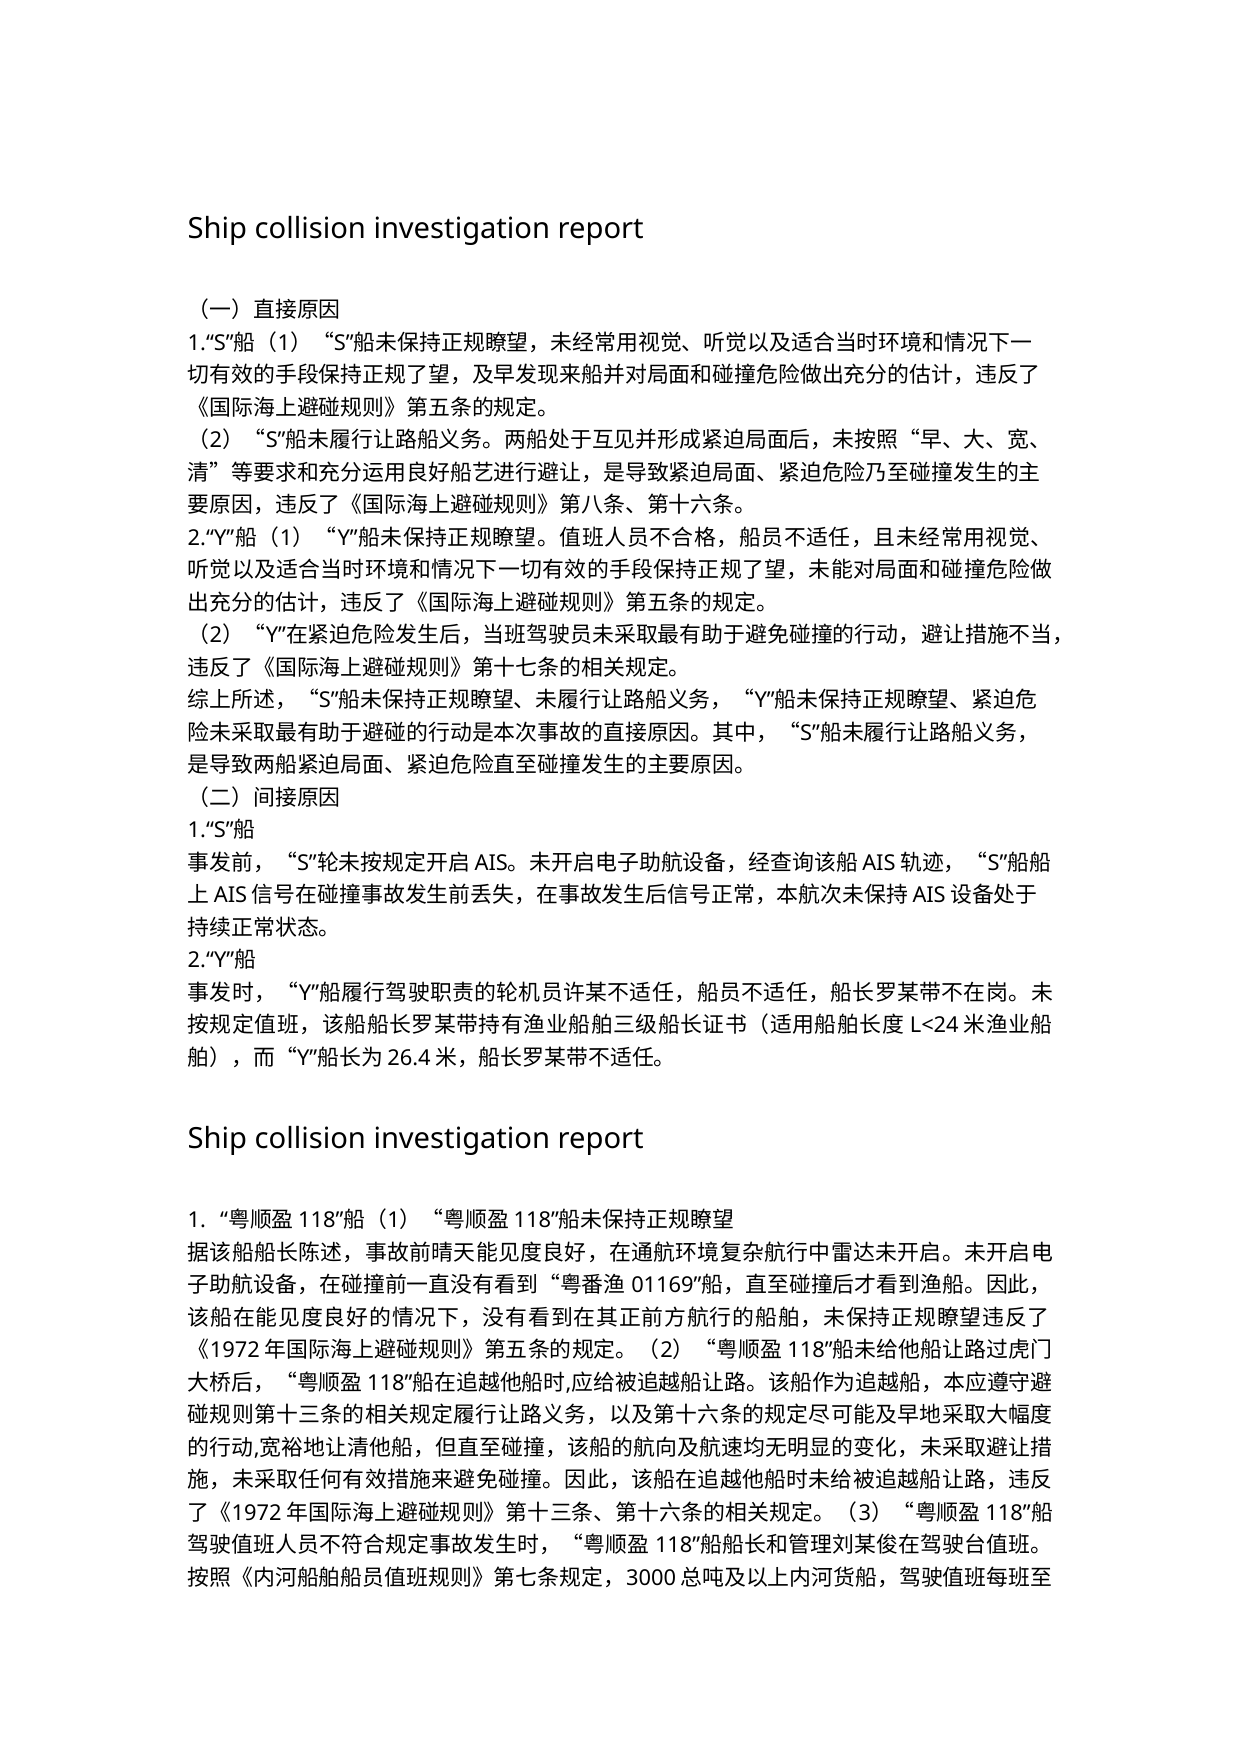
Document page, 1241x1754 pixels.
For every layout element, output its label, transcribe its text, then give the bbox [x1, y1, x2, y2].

text （2）“Y”在紧迫危险发生后，当班驾驶员未采取最有助于避免碰撞的行动，避让措施不当，违反了《国际海上避碰规则》第十七条的相关规定。 [187, 617, 1053, 682]
text Ship collision investigation report [187, 194, 1053, 259]
list （一）直接原因 [187, 292, 1053, 324]
list 综上所述，“S”船未保持正规瞭望、未履行让路船义务，“Y”船未保持正规瞭望、紧迫危险未采取最有助于避碰的行动是本次事故的直接原因。其中，“S”船未履行让路船义务，是导致两船紧迫局面、紧迫危险直至碰撞发生的主要原因。 [187, 682, 1053, 779]
list 1.“S”船 [187, 812, 1053, 844]
text 2.“Y”船（1）“Y”船未保持正规瞭望。值班人员不合格，船员不适任，且未经常用视觉、听觉以及适合当时环境和情况下一切有效的手段保持正规了望，未能对局面和碰撞危险做出充分的估计，违反了《国际海上避碰规则》第五条的规定。 [187, 519, 1053, 617]
list 2.“Y”船 [187, 942, 1053, 974]
list （2）“S”船未履行让路船义务。两船处于互见并形成紧迫局面后，未按照“早、大、宽、清”等要求和充分运用良好船艺进行避让，是导致紧迫局面、紧迫危险乃至碰撞发生的主要原因，违反了《国际海上避碰规则》第八条、第十六条。 [187, 422, 1053, 519]
list （二）间接原因 [187, 779, 1053, 812]
text 事发时，“Y”船履行驾驶职责的轮机员许某不适任，船员不适任，船长罗某带不在岗。未按规定值班，该船船长罗某带持有渔业船舶三级船长证书（适用船舶长度L<24米渔业船舶），而“Y”船长为26.4米，船长罗某带不适任。 [187, 974, 1053, 1072]
text Ship collision investigation report [187, 1104, 1053, 1169]
list “粤顺盈118”船（1）“粤顺盈118”船未保持正规瞭望 [187, 1202, 1053, 1234]
list 事发前，“S”轮未按规定开启AIS。未开启电子助航设备，经查询该船AIS轨迹，“S”船船上AIS信号在碰撞事故发生前丢失，在事故发生后信号正常，本航次未保持AIS设备处于持续正常状态。 [187, 844, 1053, 942]
list 1.“S”船（1）“S”船未保持正规瞭望，未经常用视觉、听觉以及适合当时环境和情况下一切有效的手段保持正规了望，及早发现来船并对局面和碰撞危险做出充分的估计，违反了《国际海上避碰规则》第五条的规定。 [187, 324, 1053, 422]
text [187, 1234, 1053, 1592]
